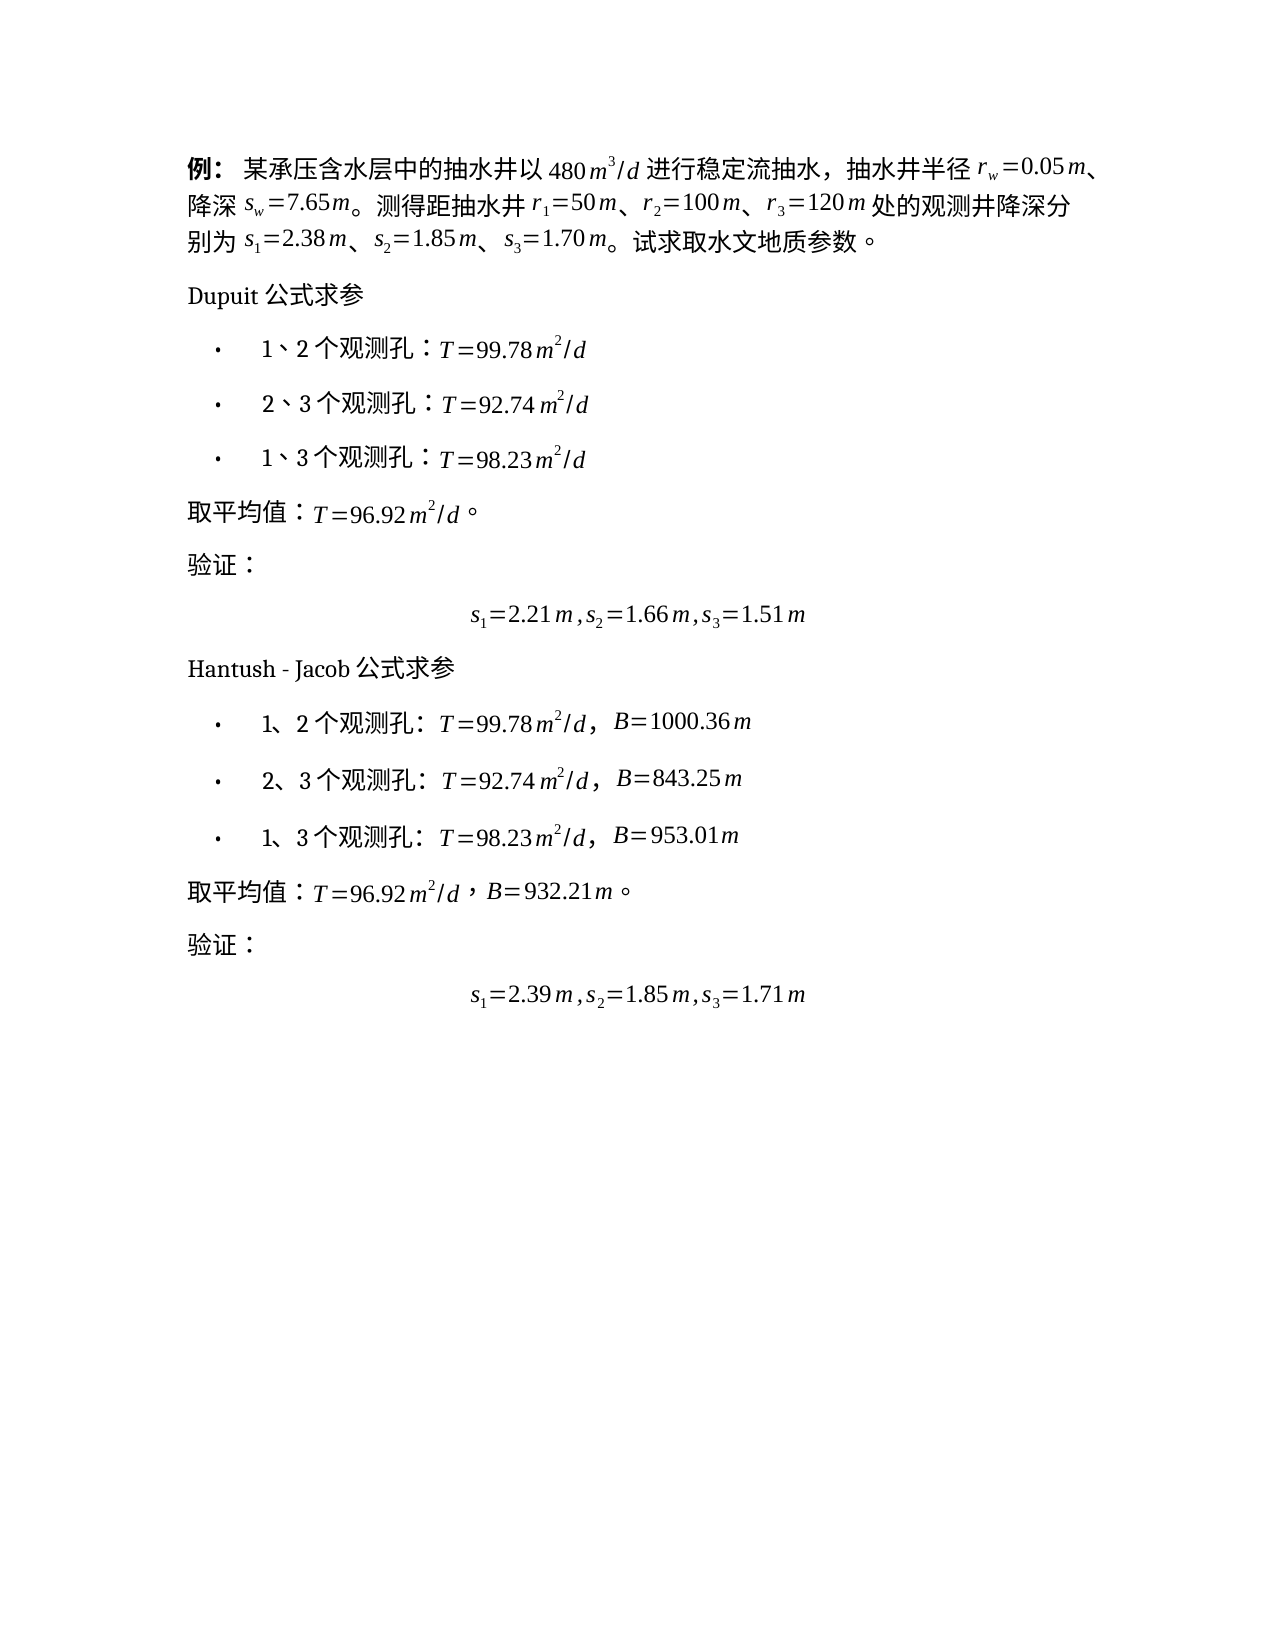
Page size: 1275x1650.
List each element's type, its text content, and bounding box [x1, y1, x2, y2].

list 2、3 个观测孔：， [212, 761, 1087, 797]
list 1、3 个观测孔：， [212, 818, 1087, 854]
list 1、3 个观测孔： [212, 440, 1087, 474]
text 验证： [187, 548, 1087, 582]
text Hantush - Jacob 公式求参 [187, 651, 1087, 685]
list 2、3 个观测孔： [212, 385, 1087, 419]
text 取平均值：。 [187, 495, 1087, 529]
text 验证： [187, 928, 1087, 962]
list 1、2 个观测孔： [212, 330, 1087, 364]
text Dupuit 公式求参 [187, 277, 1087, 312]
list 1、2 个观测孔：， [212, 703, 1087, 740]
text 取平均值：，。 [187, 875, 1087, 909]
text 例： 某承压含水层中的抽水井以 进行稳定流抽水，抽水井半径 、降深 。测得距抽水井 、、 处的观测井降深分别为 、、。试求取水文地质参数。 [187, 150, 1087, 259]
